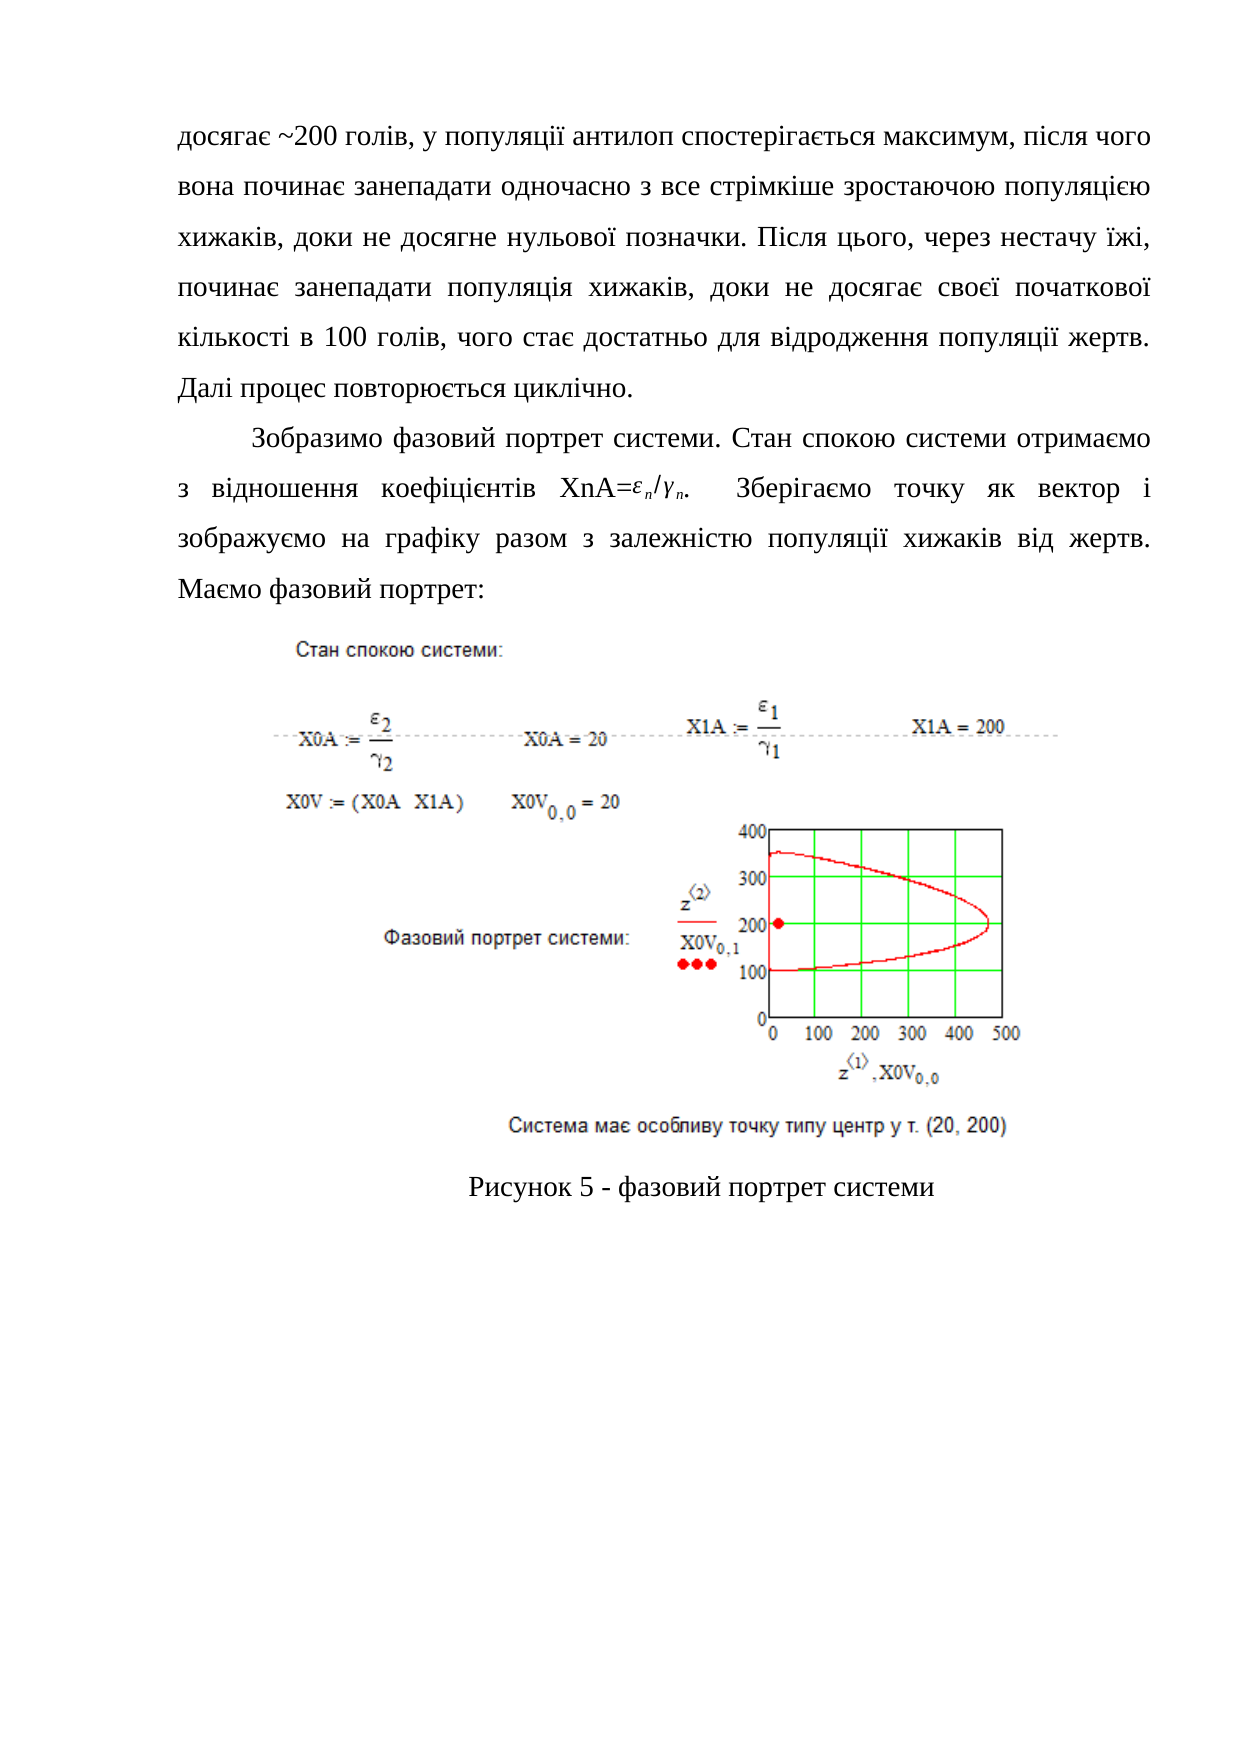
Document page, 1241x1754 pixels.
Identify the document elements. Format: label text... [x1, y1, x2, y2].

text Зобразимо фазовий портрет системи. Стан спокою системи отримаємо з відношення коефіцієнтів XnA=. Зберігаємо точку як вектор і зображуємо на графіку разом з залежністю популяції хижаків від жертв. Маємо фазовий портрет: [177, 420, 1152, 604]
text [177, 118, 1152, 403]
